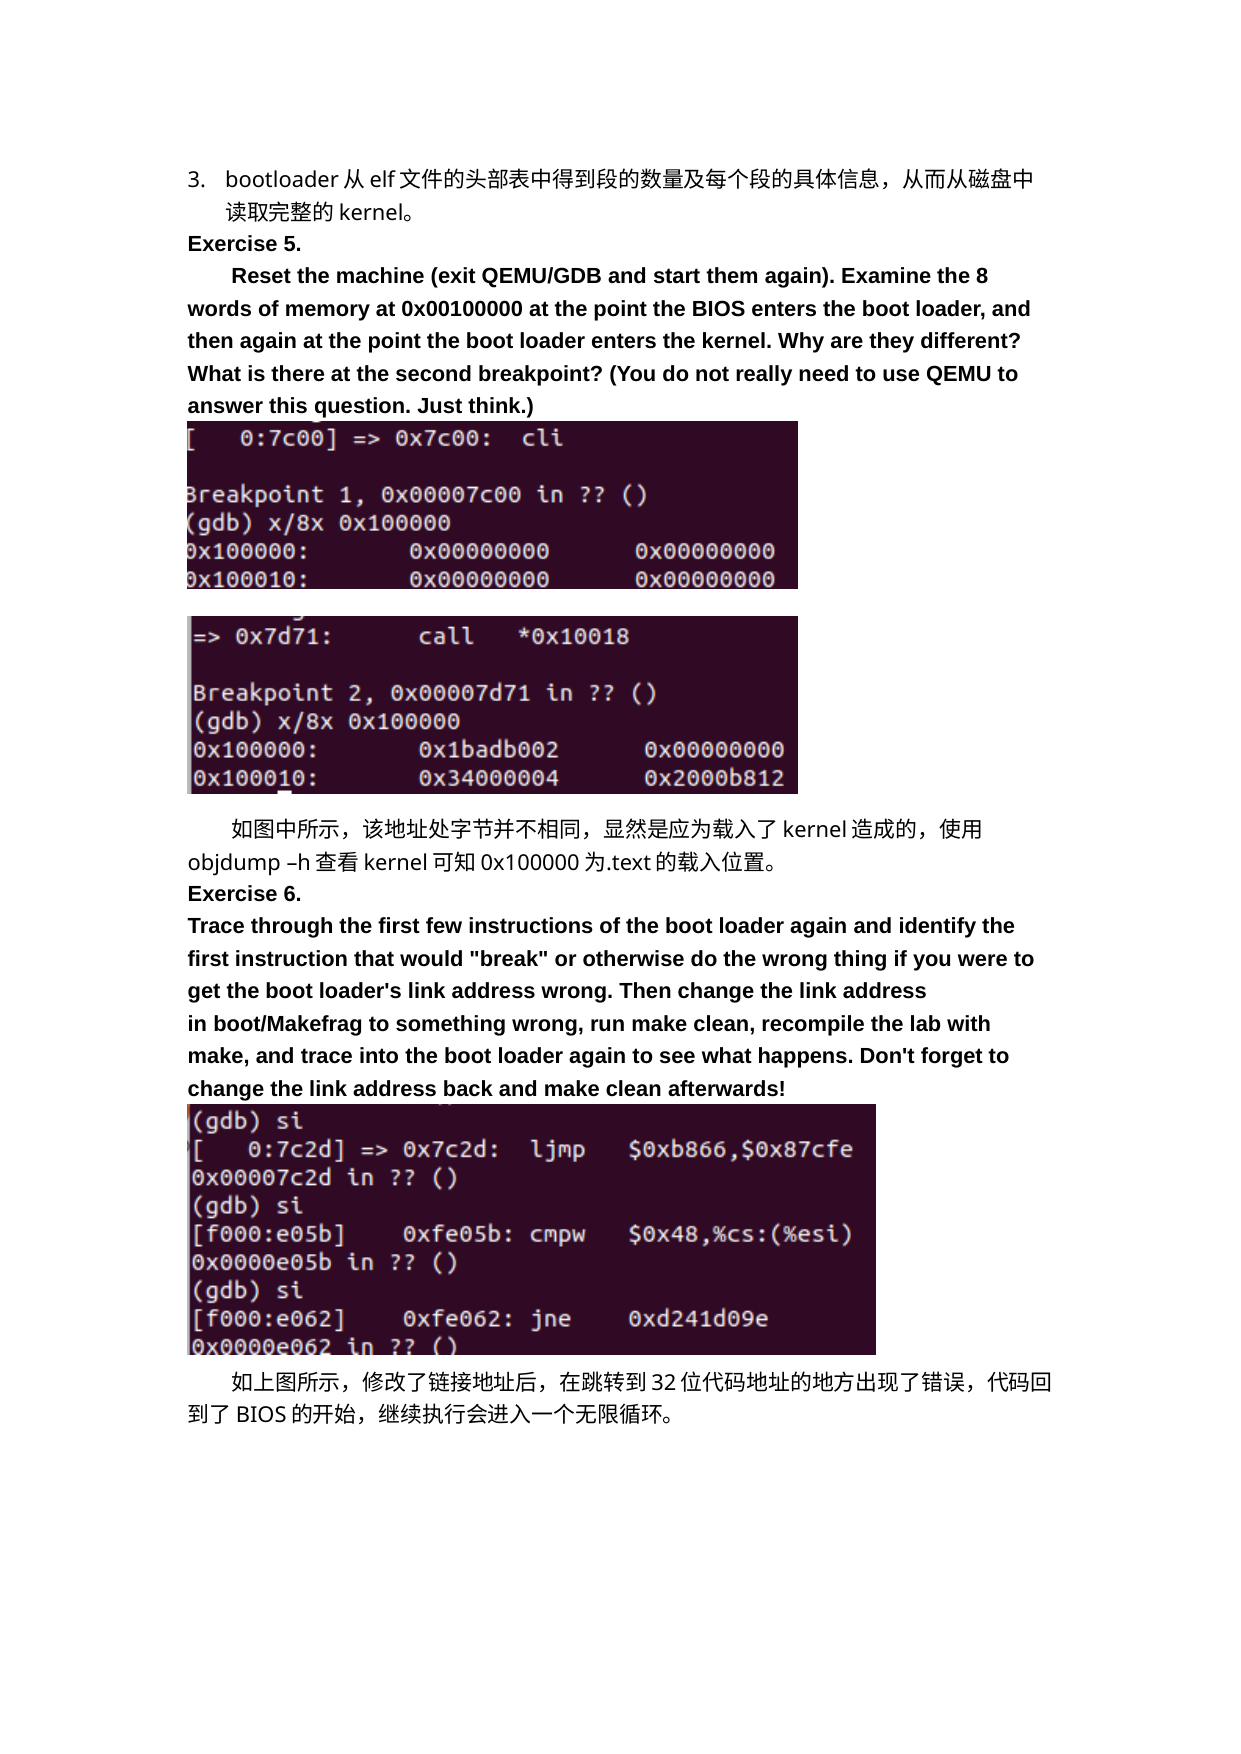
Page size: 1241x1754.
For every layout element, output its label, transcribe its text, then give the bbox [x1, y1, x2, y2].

text Exercise 6. [187, 877, 1053, 909]
picture [187, 616, 798, 794]
text 如上图所示，修改了链接地址后，在跳转到32位代码地址的地方出现了错误，代码回到了BIOS的开始，继续执行会进入一个无限循环。 [187, 1364, 1053, 1429]
text Reset the machine (exit QEMU/GDB and start them again). Examine the 8 words of memory at 0x00100000 at the point the BIOS enters the boot loader, and then again at the point the boot loader enters the kernel. Why are they different? What is there at the second breakpoint? (You do not really need to use QEMU to answer this question. Just think.) [187, 259, 1053, 422]
list bootloader从elf文件的头部表中得到段的数量及每个段的具体信息，从而从磁盘中读取完整的kernel。 [187, 162, 1053, 227]
picture [187, 421, 798, 589]
text Trace through the first few instructions of the boot loader again and identify the first instruction that would "break" or otherwise do the wrong thing if you were to get the boot loader's link address wrong. Then change the link address in boot/Makefrag to something wrong, run make clean, recompile the lab with make, and trace into the boot loader again to see what happens. Don't forget to change the link address back and make clean afterwards! [187, 909, 1053, 1104]
text 如图中所示，该地址处字节并不相同，显然是应为载入了kernel造成的，使用objdump –h查看kernel可知0x100000为.text的载入位置。 [187, 812, 1053, 877]
text Exercise 5. [187, 227, 1053, 259]
picture [187, 1104, 876, 1355]
